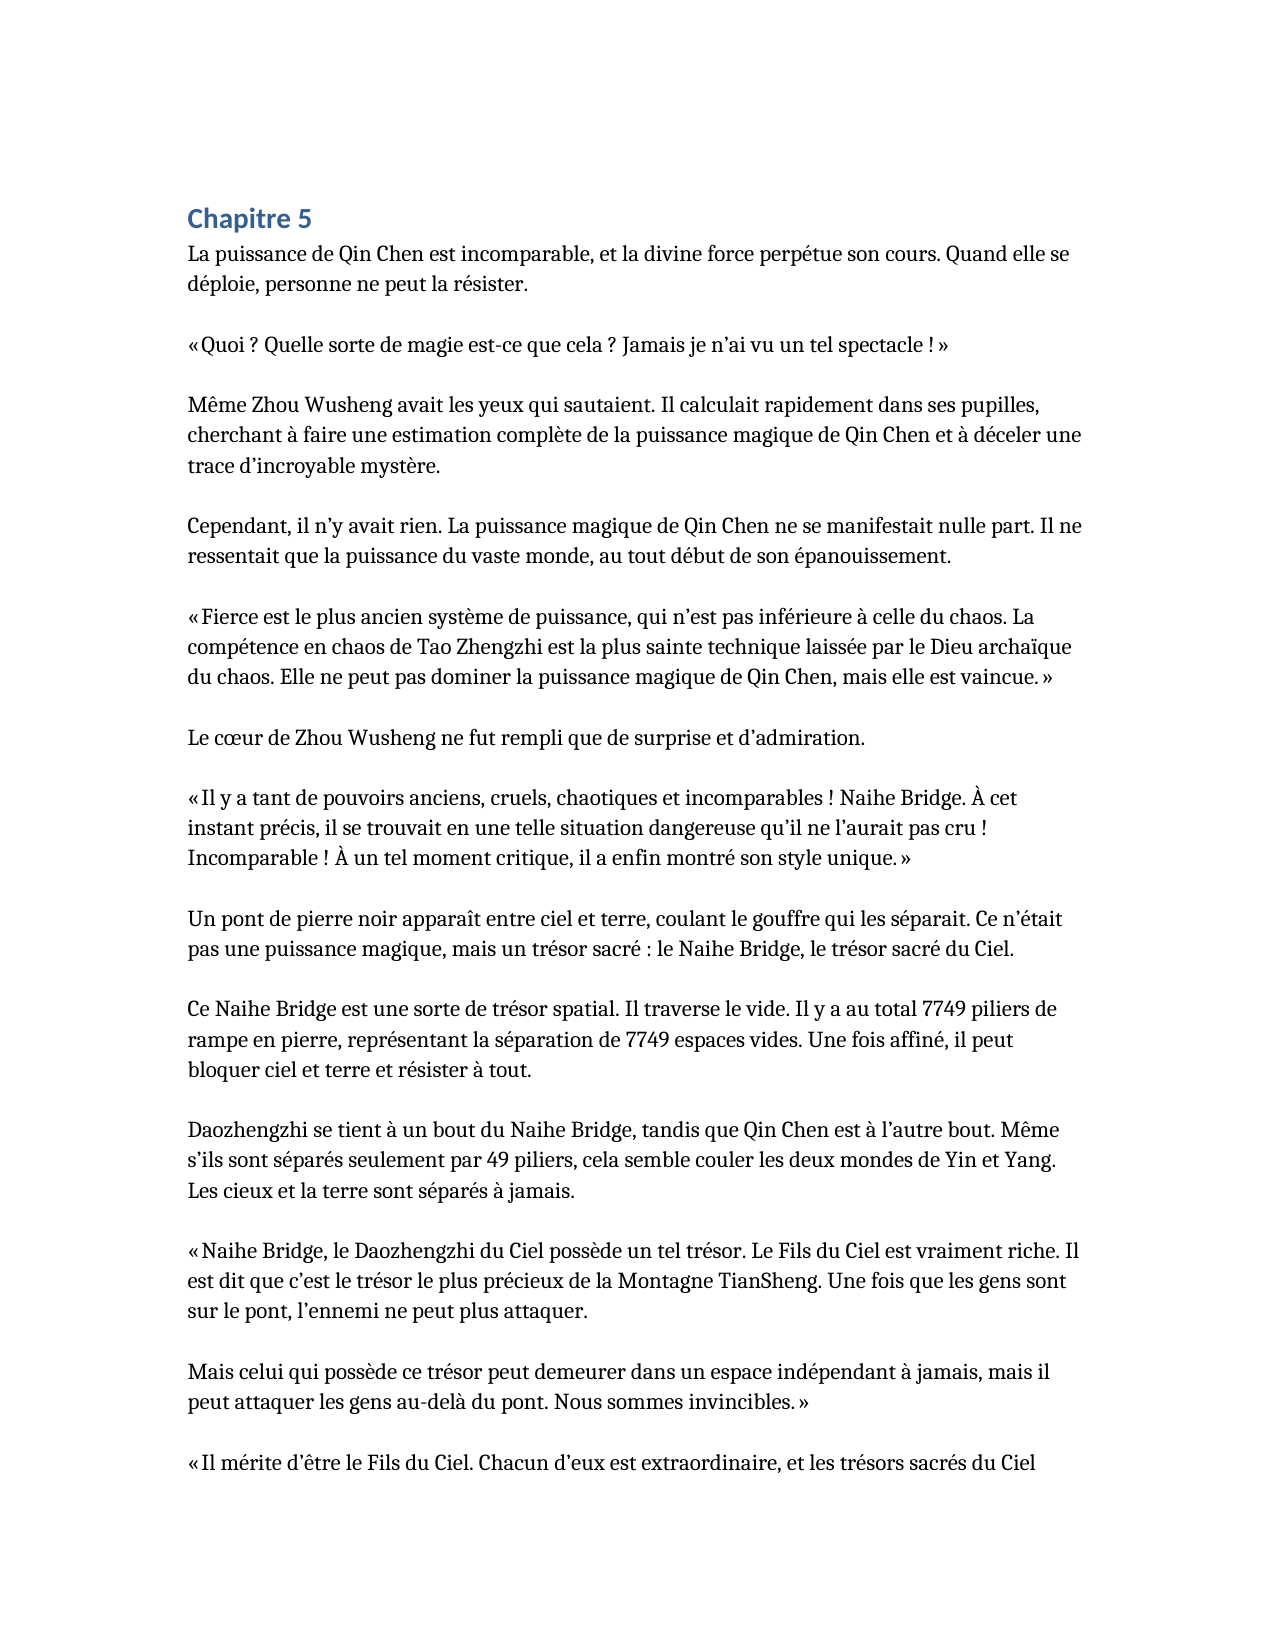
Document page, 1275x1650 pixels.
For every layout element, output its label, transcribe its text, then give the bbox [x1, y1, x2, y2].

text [187, 241, 1087, 1476]
subtitle Chapitre 5 [187, 200, 1087, 236]
